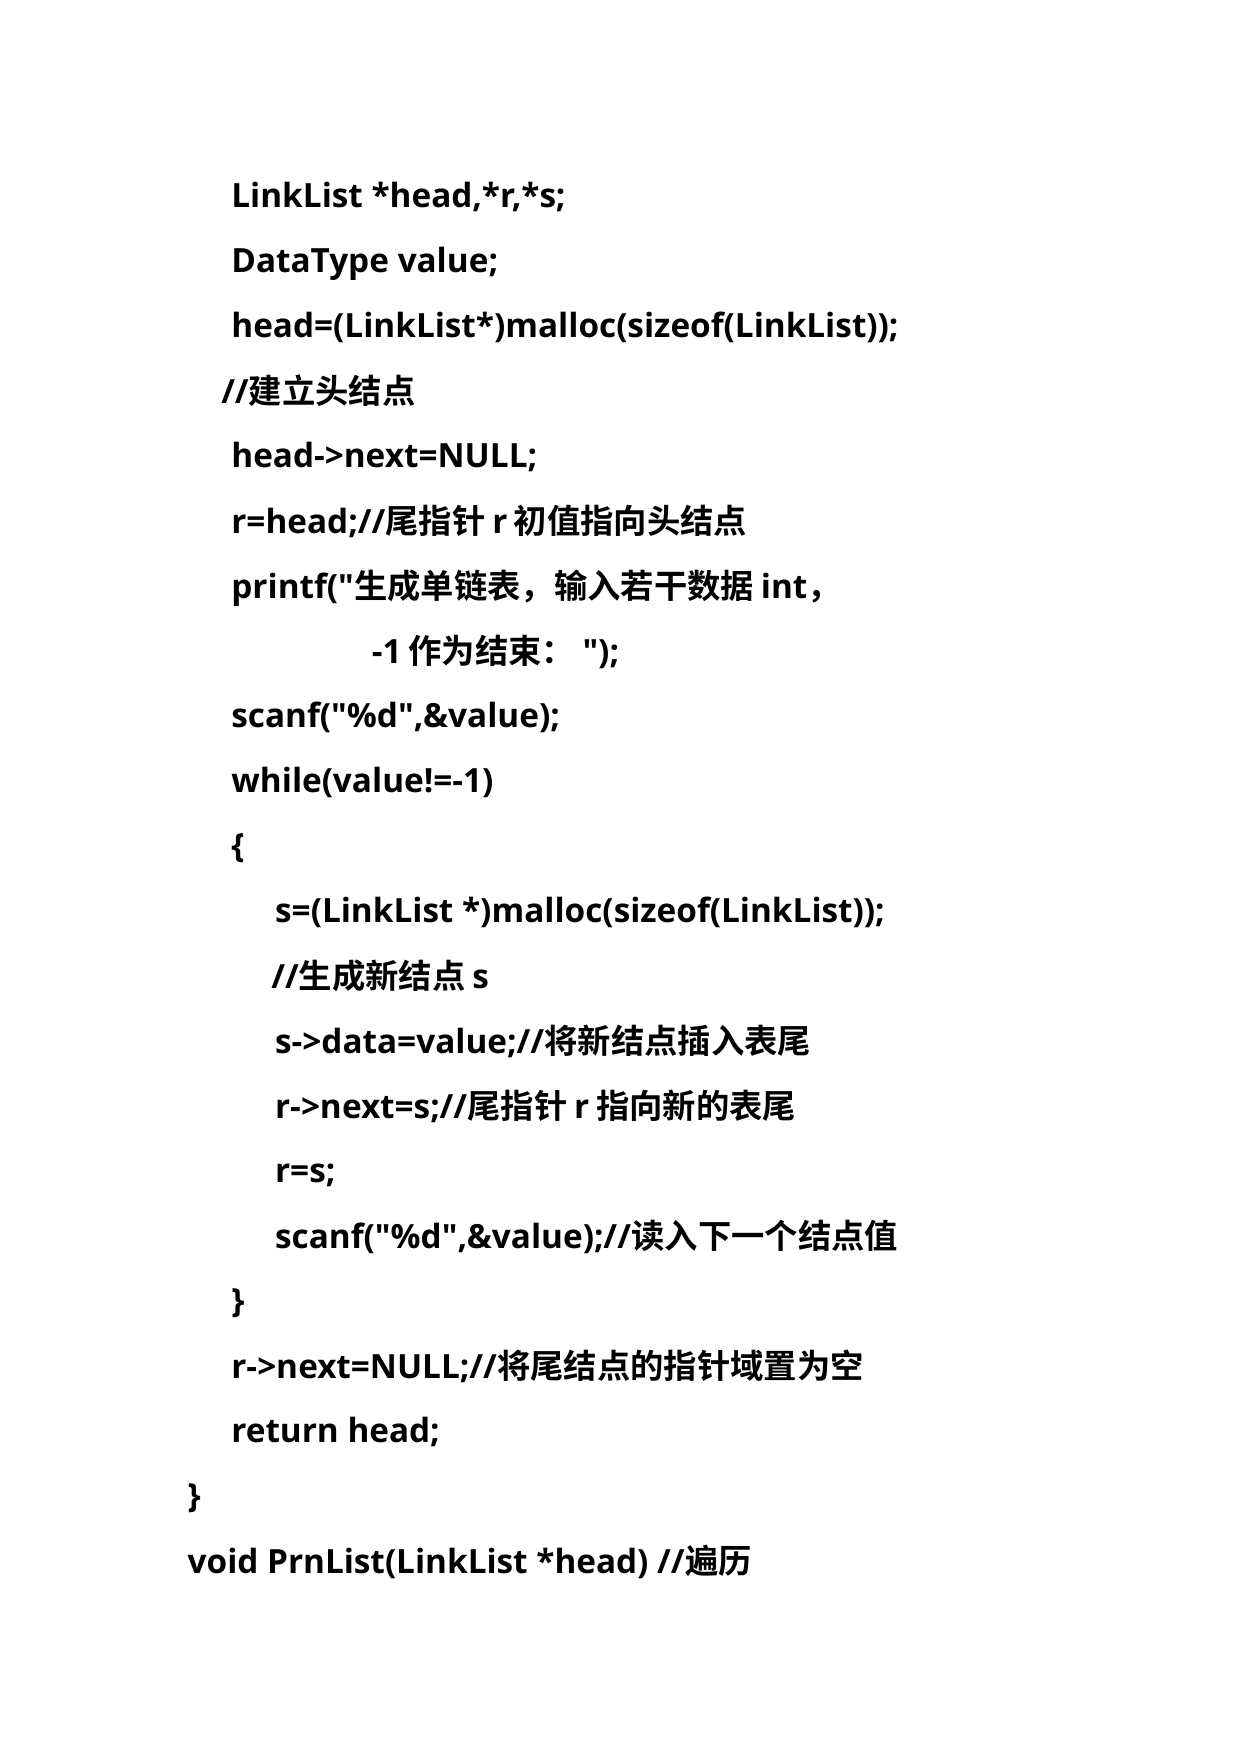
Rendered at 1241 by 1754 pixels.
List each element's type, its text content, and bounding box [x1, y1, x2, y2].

text printf("生成单链表，输入若干数据int， [187, 552, 1053, 617]
text LinkList *head,*r,*s; [187, 162, 1053, 227]
text //建立头结点 [187, 357, 1053, 422]
text r->next=NULL;//将尾结点的指针域置为空 [187, 1332, 1053, 1397]
text -1作为结束： "); [187, 617, 1053, 682]
text { [187, 812, 1053, 877]
text r=s; [187, 1137, 1053, 1202]
text scanf("%d",&value); [187, 682, 1053, 747]
text } [187, 1267, 1053, 1332]
text while(value!=-1) [187, 747, 1053, 812]
text scanf("%d",&value);//读入下一个结点值 [187, 1202, 1053, 1267]
text head=(LinkList*)malloc(sizeof(LinkList)); [187, 292, 1053, 357]
text } [187, 1462, 1053, 1527]
text r->next=s;//尾指针r指向新的表尾 [187, 1072, 1053, 1137]
text return head; [187, 1397, 1053, 1462]
text s->data=value;//将新结点插入表尾 [187, 1007, 1053, 1072]
text head->next=NULL; [187, 422, 1053, 487]
text void PrnList(LinkList *head) //遍历 [187, 1527, 1053, 1592]
text //生成新结点s [187, 942, 1053, 1007]
text DataType value; [187, 227, 1053, 292]
text s=(LinkList *)malloc(sizeof(LinkList)); [187, 877, 1053, 942]
text r=head;//尾指针r初值指向头结点 [187, 487, 1053, 552]
